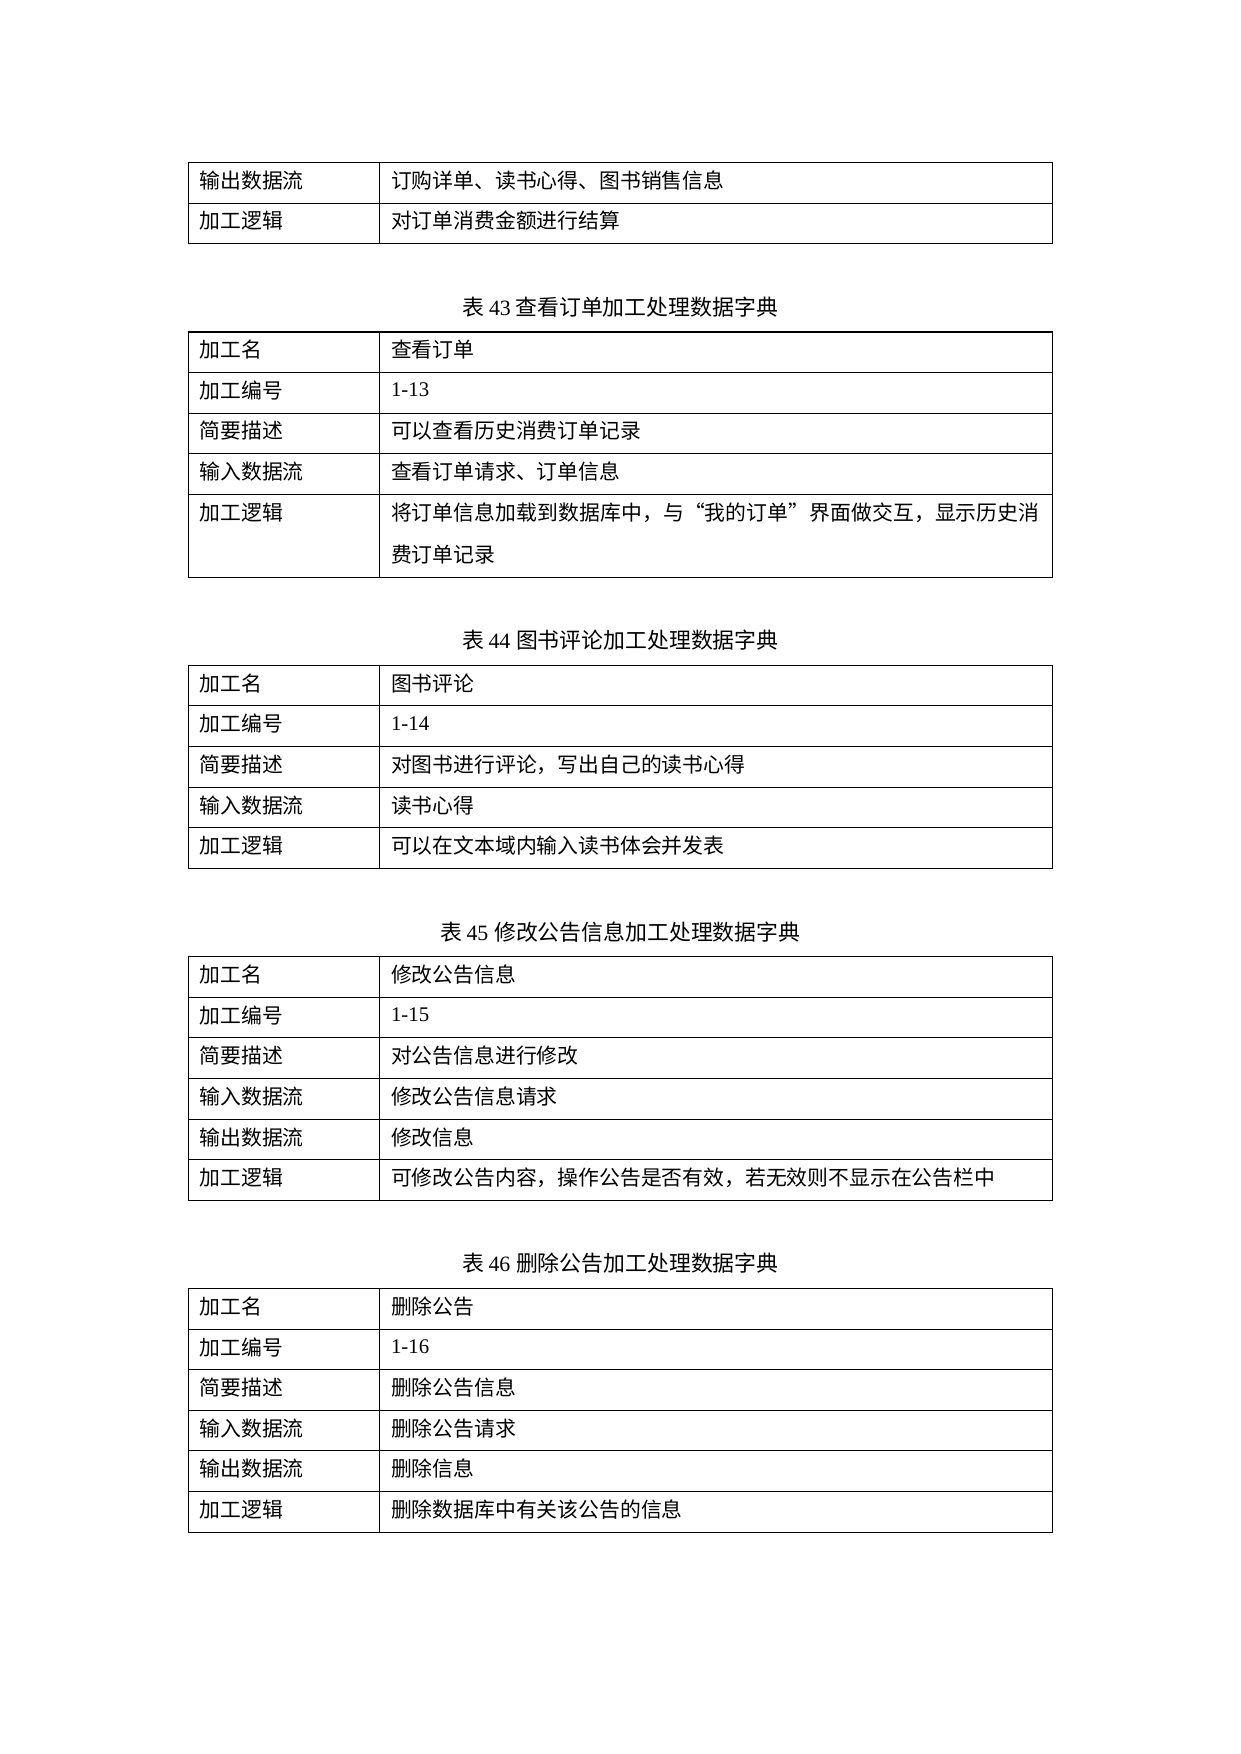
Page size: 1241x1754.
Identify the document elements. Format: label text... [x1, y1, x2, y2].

table_cell 将订单信息加载到数据库中，与“我的订单”界面做交互，显示历史消费订单记录 [380, 495, 1052, 577]
table_cell 可以查看历史消费订单记录 [380, 414, 1052, 453]
table_cell 1-14 [380, 706, 1052, 746]
table_cell 简要描述 [189, 747, 379, 787]
table_cell 对图书进行评论，写出自己的读书心得 [380, 747, 1052, 787]
table_cell 1-15 [380, 998, 1052, 1037]
text 表46 删除公告加工处理数据字典 [187, 1246, 1053, 1278]
table_cell 1-16 [380, 1330, 1052, 1369]
table_cell 加工编号 [189, 998, 379, 1037]
table_cell 加工编号 [189, 1330, 379, 1369]
table_cell 加工逻辑 [189, 828, 379, 868]
table_cell 删除公告信息 [380, 1370, 1052, 1410]
table_cell 可修改公告内容，操作公告是否有效，若无效则不显示在公告栏中 [380, 1160, 1052, 1200]
table_cell 输出数据流 [189, 163, 379, 203]
table_cell 加工编号 [189, 373, 379, 413]
table_header 加工名 [189, 333, 379, 372]
text 表45 修改公告信息加工处理数据字典 [187, 914, 1053, 947]
table_cell 简要描述 [189, 414, 379, 453]
table_cell 修改公告信息请求 [380, 1079, 1052, 1118]
table_cell 对公告信息进行修改 [380, 1038, 1052, 1078]
table_cell 简要描述 [189, 1038, 379, 1078]
table_cell 加工逻辑 [189, 495, 379, 577]
table_cell 加工逻辑 [189, 204, 379, 243]
table_cell 输出数据流 [189, 1451, 379, 1491]
table_cell 删除数据库中有关该公告的信息 [380, 1492, 1052, 1532]
table_cell 输入数据流 [189, 454, 379, 494]
table_cell 输入数据流 [189, 788, 379, 827]
table_cell 输入数据流 [189, 1079, 379, 1118]
table_cell 对订单消费金额进行结算 [380, 204, 1052, 243]
table_cell 简要描述 [189, 1370, 379, 1410]
table_header 图书评论 [380, 666, 1052, 705]
table_cell 加工逻辑 [189, 1160, 379, 1200]
table_cell 删除信息 [380, 1451, 1052, 1491]
table_header 加工名 [189, 1289, 379, 1328]
table_cell 读书心得 [380, 788, 1052, 827]
text 表44 图书评论加工处理数据字典 [187, 623, 1053, 655]
table_cell 加工编号 [189, 706, 379, 746]
table_header 加工名 [189, 666, 379, 705]
table_cell 修改信息 [380, 1120, 1052, 1159]
table_cell 1-13 [380, 373, 1052, 413]
table_cell 订购详单、读书心得、图书销售信息 [380, 163, 1052, 203]
table_cell 输入数据流 [189, 1411, 379, 1450]
text 表43查看订单加工处理数据字典 [187, 289, 1053, 322]
table_cell 查看订单请求、订单信息 [380, 454, 1052, 494]
table_cell 可以在文本域内输入读书体会并发表 [380, 828, 1052, 868]
table_header 删除公告 [380, 1289, 1052, 1328]
table_cell 输出数据流 [189, 1120, 379, 1159]
table_header 修改公告信息 [380, 957, 1052, 997]
table_header 加工名 [189, 957, 379, 997]
table_cell 删除公告请求 [380, 1411, 1052, 1450]
table_header 查看订单 [380, 333, 1052, 372]
table_cell 加工逻辑 [189, 1492, 379, 1532]
